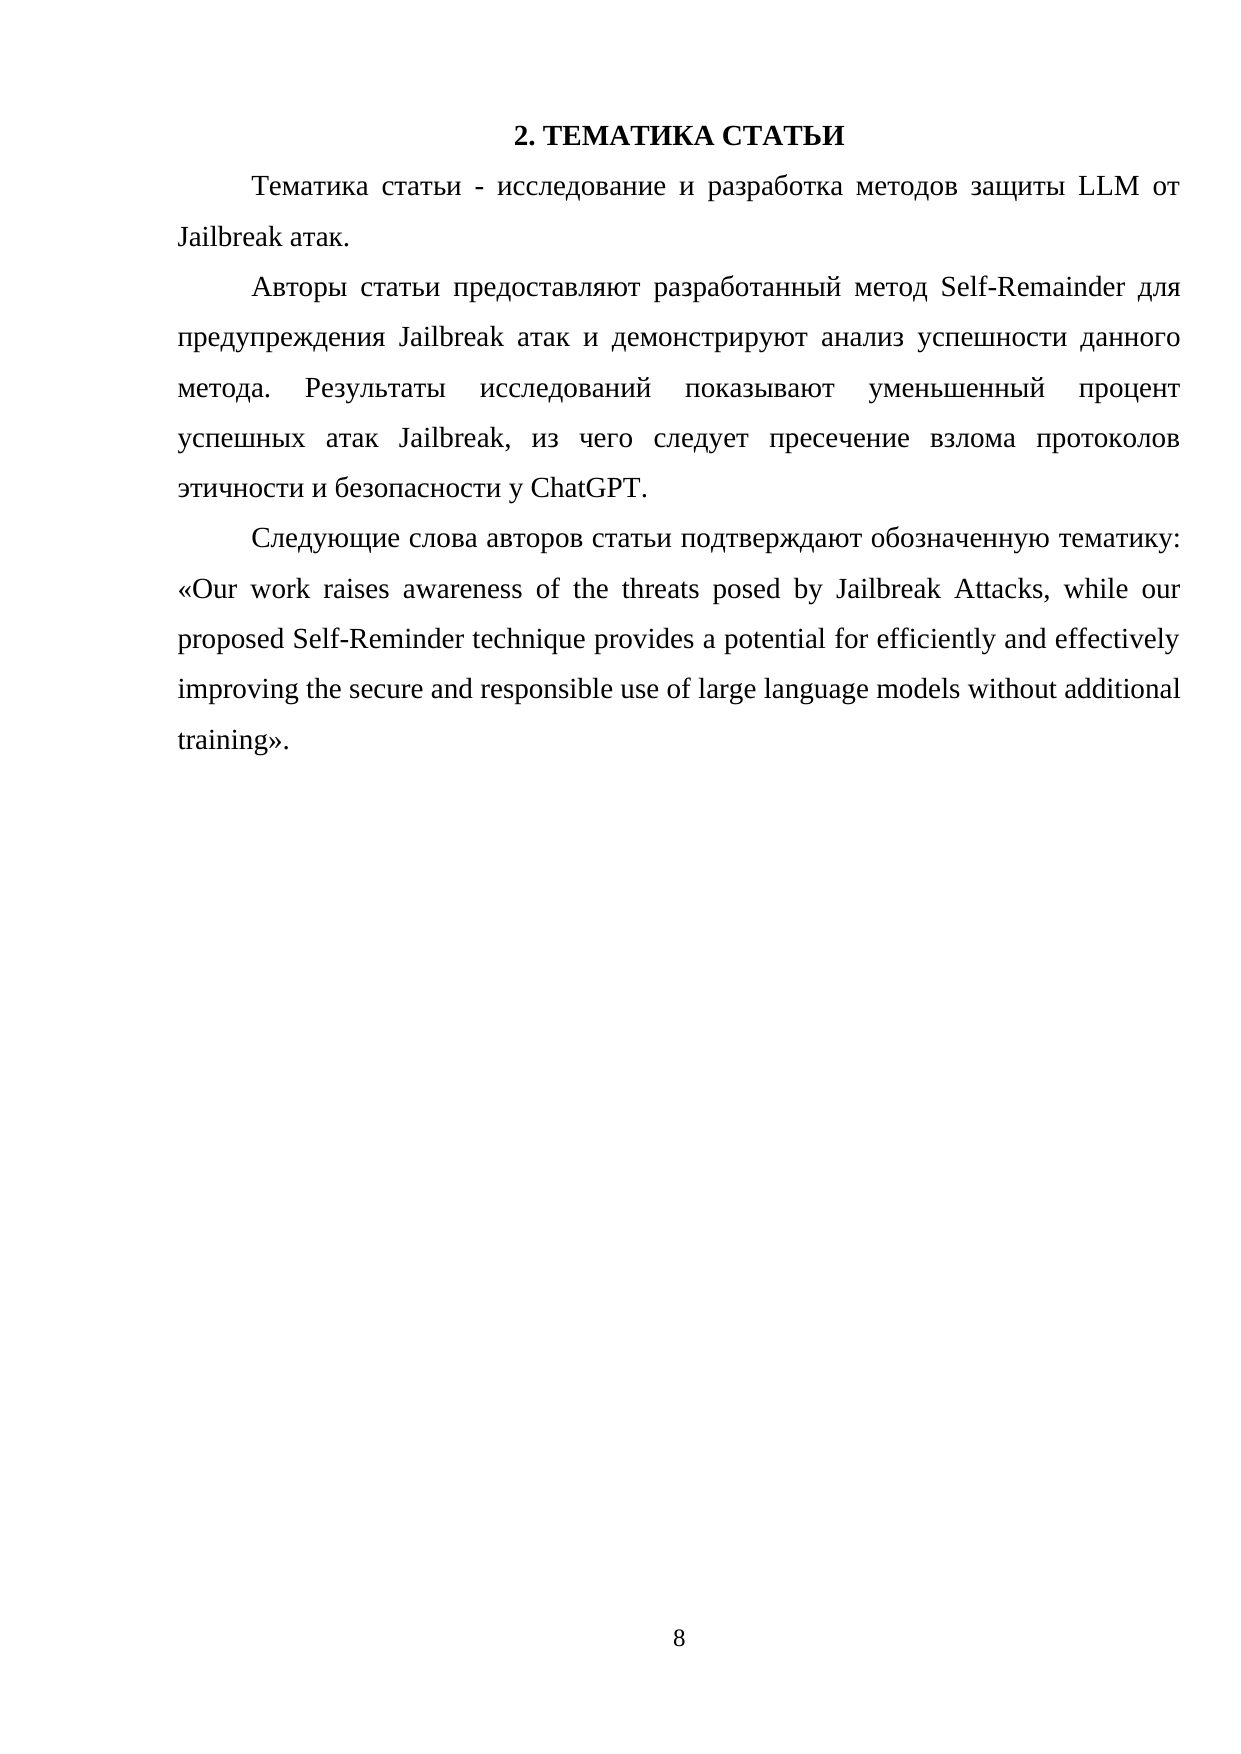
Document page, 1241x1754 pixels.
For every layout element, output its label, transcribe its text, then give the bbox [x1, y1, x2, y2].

text Тематика статьи - исследование и разработка методов защиты LLM от Jailbreak атак. [177, 168, 1181, 252]
text Авторы статьи предоставляют разработанный метод Self-Remainder для предупреждения Jailbreak атак и демонстрируют анализ успешности данного метода. Результаты исследований показывают уменьшенный процент успешных атак Jailbreak, из чего следует пресечение взлома протоколов этичности и безопасности у ChatGPT. [177, 269, 1181, 504]
subtitle 2. ТЕМАТИКА СТАТЬИ [177, 118, 1181, 152]
text Следующие слова авторов статьи подтверждают обозначенную тематику: «Our work raises awareness of the threats posed by Jailbreak Attacks, while our proposed Self-Reminder technique provides a potential for efficiently and effectively improving the secure and responsible use of large language models without additional training». [177, 521, 1181, 755]
